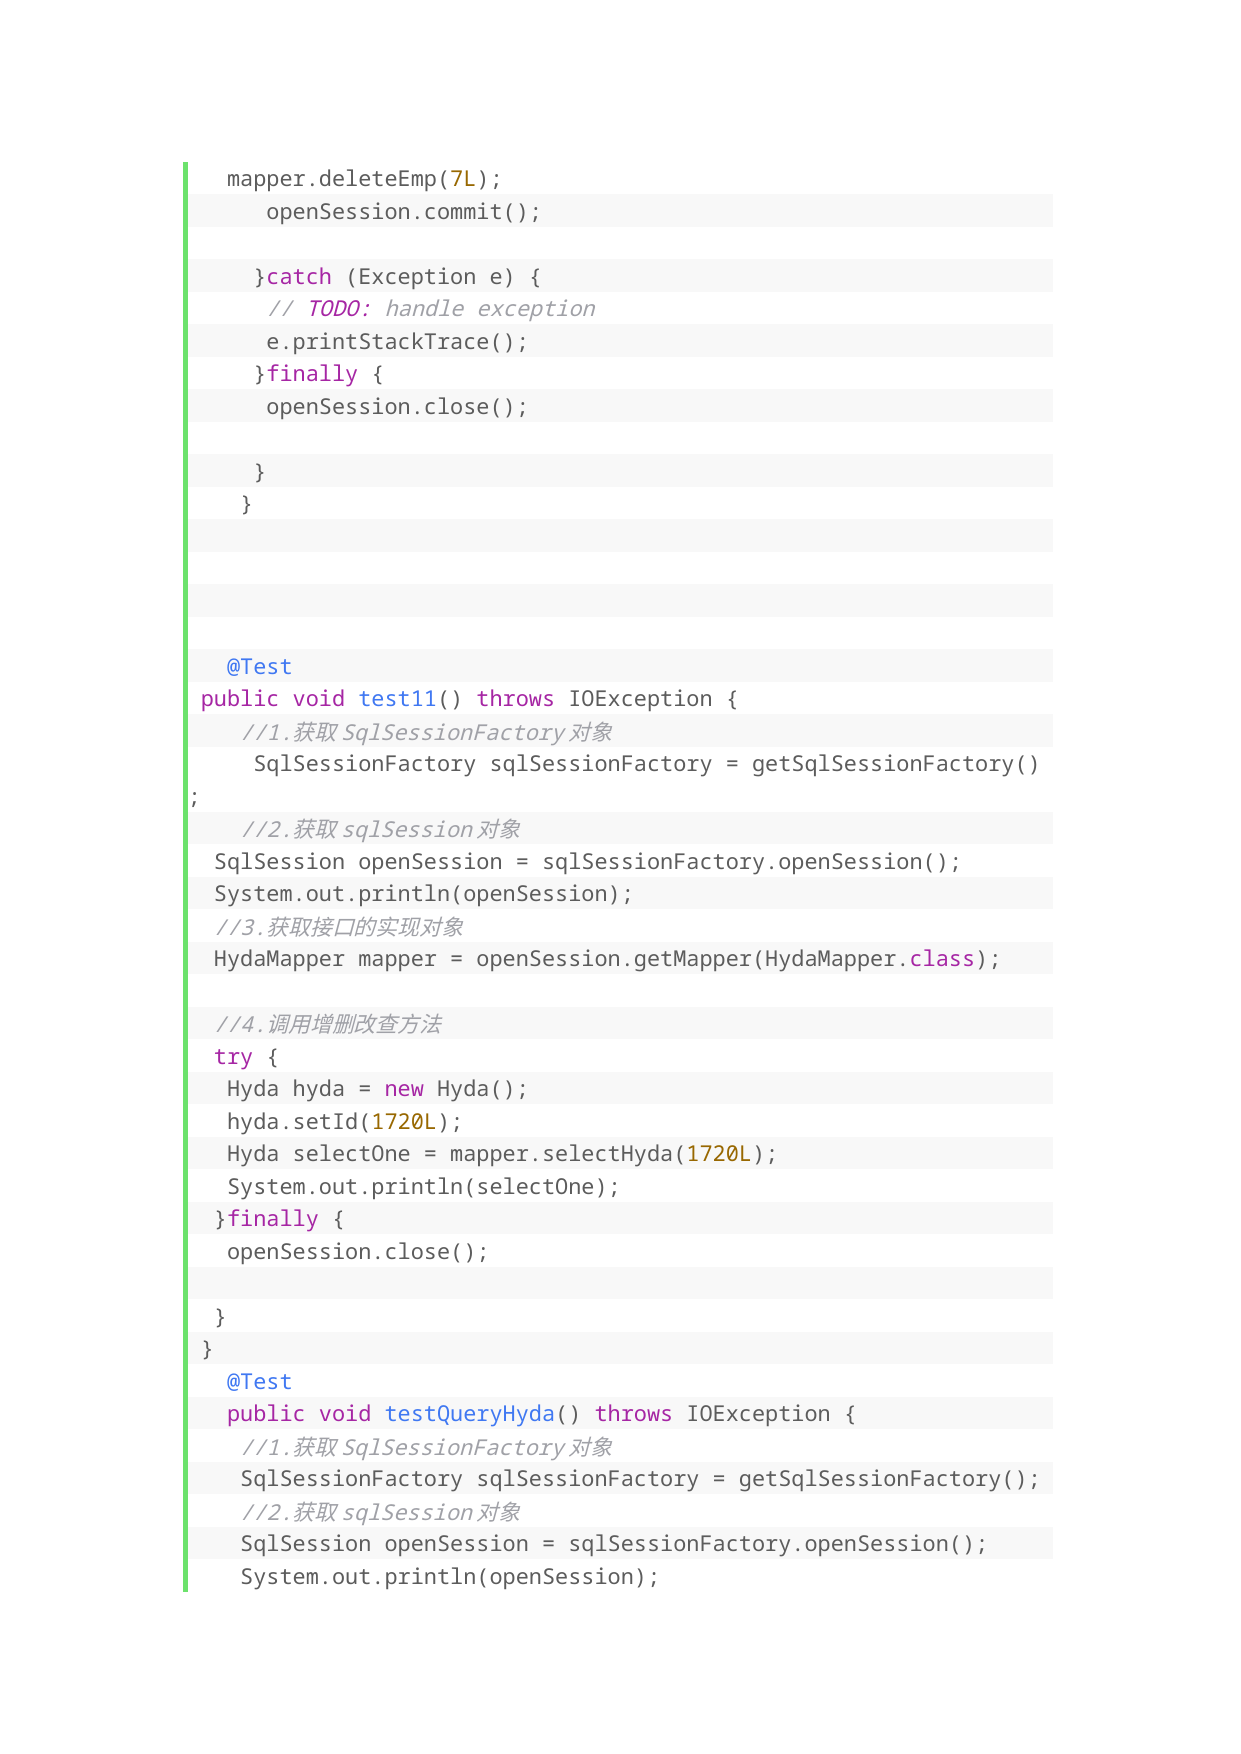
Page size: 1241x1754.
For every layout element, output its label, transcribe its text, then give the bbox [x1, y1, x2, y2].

text HydaMapper mapper = openSession.getMapper(HydaMapper.class); [188, 942, 1053, 974]
text @Test [188, 1364, 1053, 1397]
text System.out.println(openSession); [188, 877, 1053, 909]
text mapper.deleteEmp(7L); [188, 162, 1053, 194]
text // TODO: handle exception [188, 292, 1053, 324]
text Hyda selectOne = mapper.selectHyda(1720L); [188, 1137, 1053, 1169]
text } [188, 1332, 1053, 1364]
text //1.获取SqlSessionFactory对象 [188, 1429, 1053, 1462]
text //2.获取sqlSession对象 [188, 1494, 1053, 1527]
text } [188, 487, 1053, 519]
text public void test11() throws IOException { [188, 682, 1053, 714]
text }finally { [188, 1202, 1053, 1234]
text try { [188, 1039, 1053, 1072]
text //4.调用增删改查方法 [188, 1007, 1053, 1039]
text Hyda hyda = new Hyda(); [188, 1072, 1053, 1104]
text openSession.commit(); [188, 194, 1053, 227]
text //1.获取SqlSessionFactory对象 [188, 714, 1053, 747]
text System.out.println(openSession); [188, 1559, 1053, 1592]
text //3.获取接口的实现对象 [188, 909, 1053, 942]
text SqlSessionFactory sqlSessionFactory = getSqlSessionFactory(); [188, 747, 1053, 812]
text e.printStackTrace(); [188, 324, 1053, 357]
text SqlSessionFactory sqlSessionFactory = getSqlSessionFactory(); [188, 1462, 1053, 1494]
text } [188, 454, 1053, 487]
text hyda.setId(1720L); [188, 1104, 1053, 1137]
text }finally { [188, 357, 1053, 389]
text System.out.println(selectOne); [188, 1169, 1053, 1202]
text openSession.close(); [188, 389, 1053, 422]
text openSession.close(); [188, 1234, 1053, 1267]
text SqlSession openSession = sqlSessionFactory.openSession(); [188, 1527, 1053, 1559]
text } [188, 1299, 1053, 1332]
text //2.获取sqlSession对象 [188, 812, 1053, 844]
text @Test [188, 649, 1053, 682]
text SqlSession openSession = sqlSessionFactory.openSession(); [188, 844, 1053, 877]
text }catch (Exception e) { [188, 259, 1053, 292]
text public void testQueryHyda() throws IOException { [188, 1397, 1053, 1429]
